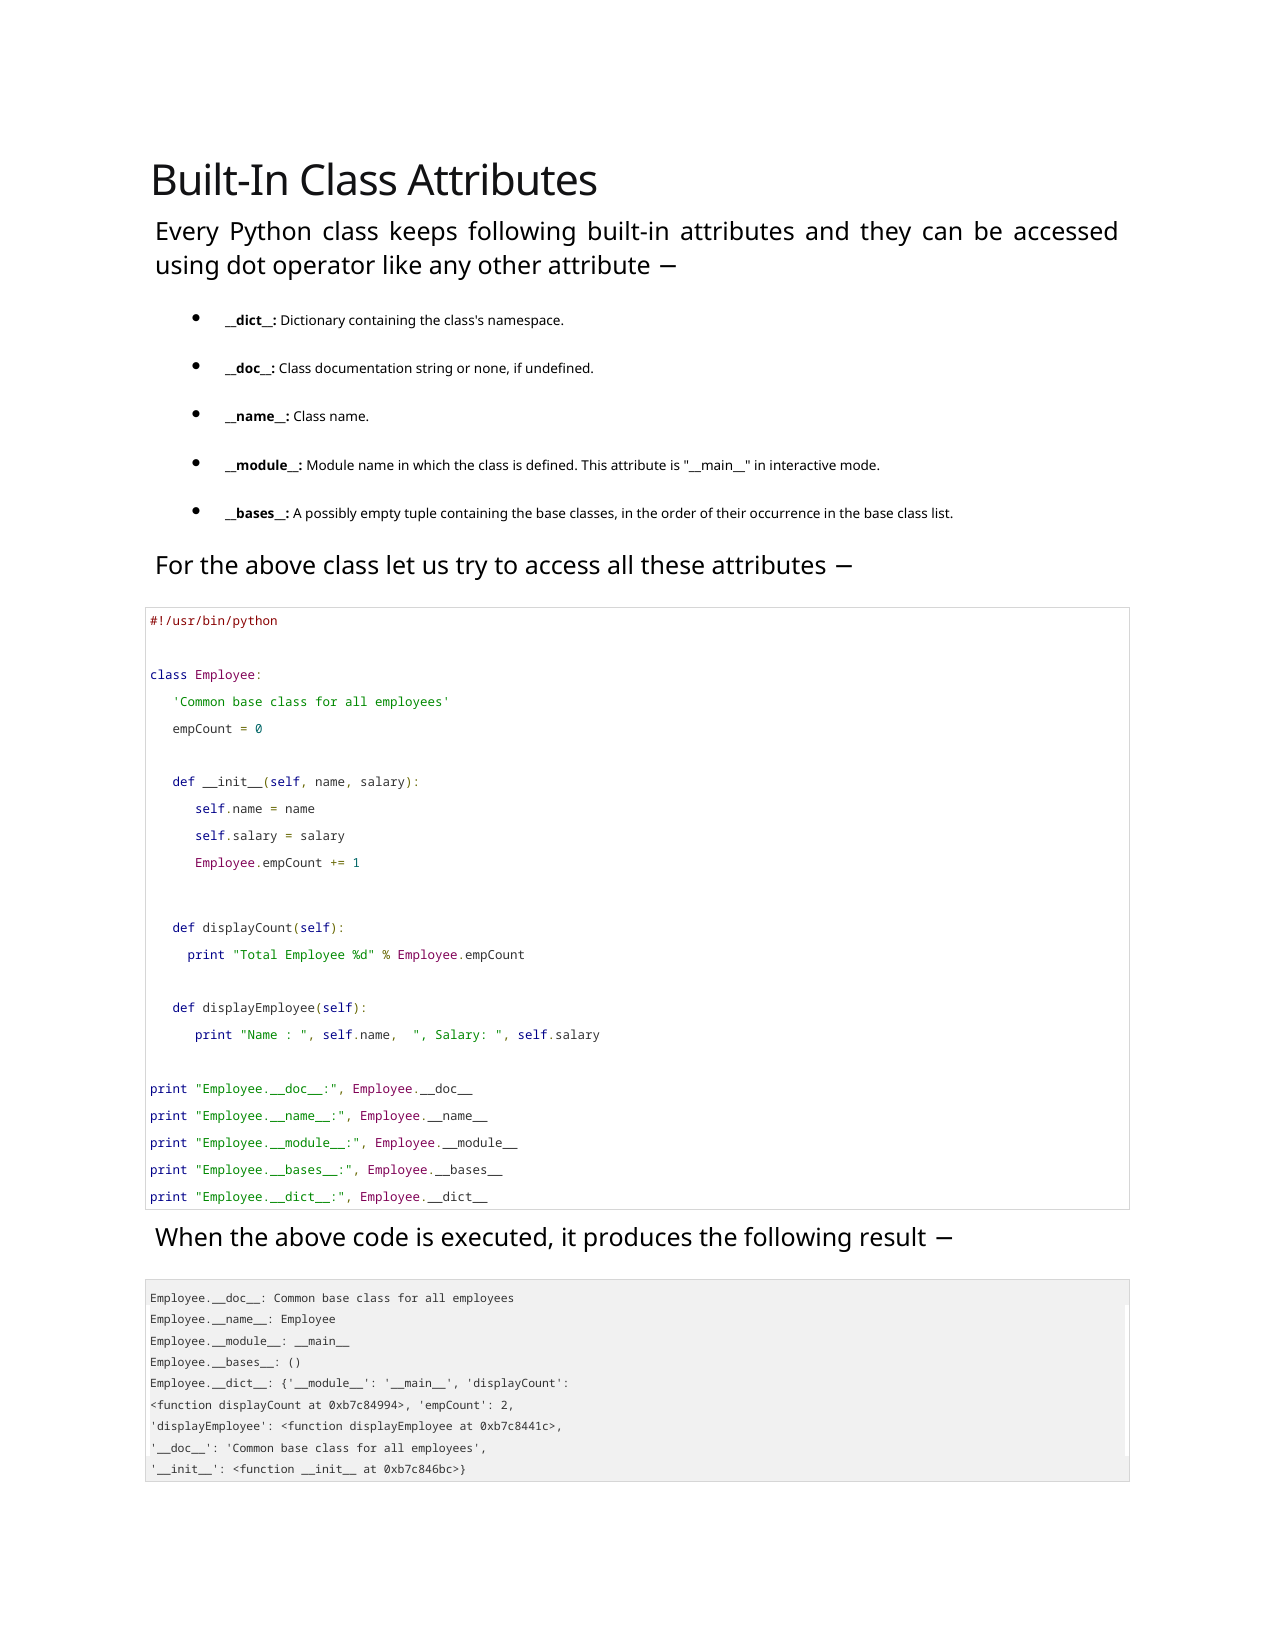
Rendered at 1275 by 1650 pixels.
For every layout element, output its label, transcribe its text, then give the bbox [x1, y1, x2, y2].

text Employee.__doc__: Common base class for all employees [146, 1280, 1129, 1305]
text Employee.__dict__: {'__module__': '__main__', 'displayCount': [150, 1370, 1125, 1391]
text Every Python class keeps following built-in attributes and they can be accessed using dot operator like any other attribute − [155, 213, 1120, 281]
text Employee.__name__: Employee [150, 1305, 1125, 1327]
text print "Employee.__name__:", Employee.__name__ [146, 1102, 1129, 1124]
list __doc__: Class documentation string or none, if undefined. [192, 355, 1120, 378]
list __module__: Module name in which the class is defined. This attribute is "__main__" in interactive mode. [192, 451, 1120, 475]
text print "Total Employee %d" % Employee.empCount [146, 941, 1129, 963]
text When the above code is executed, it produces the following result − [155, 1220, 1120, 1254]
text print "Employee.__dict__:", Employee.__dict__ [146, 1182, 1129, 1209]
text empCount = 0 [146, 714, 1129, 737]
text def displayCount(self): [146, 914, 1129, 936]
text print "Employee.__bases__:", Employee.__bases__ [146, 1156, 1129, 1178]
list __name__: Class name. [192, 403, 1120, 426]
text print "Name : ", self.name, ", Salary: ", self.salary [146, 1021, 1129, 1043]
text def __init__(self, name, salary): [146, 768, 1129, 791]
text Employee.__bases__: () [150, 1348, 1125, 1370]
text '__init__': <function __init__ at 0xb7c846bc>} [146, 1450, 1129, 1481]
text '__doc__': 'Common base class for all employees', [150, 1434, 1125, 1450]
list __dict__: Dictionary containing the class's namespace. [192, 306, 1120, 330]
text Employee.__module__: __main__ [150, 1327, 1125, 1348]
text 'Common base class for all employees' [146, 688, 1129, 710]
text self.salary = salary [146, 822, 1129, 844]
list __bases__: A possibly empty tuple containing the base classes, in the order of their occurrence in the base class list. [192, 500, 1120, 523]
text For the above class let us try to access all these attributes − [155, 548, 1120, 582]
text Employee.empCount += 1 [146, 849, 1129, 871]
text print "Employee.__doc__:", Employee.__doc__ [146, 1075, 1129, 1097]
text 'displayEmployee': <function displayEmployee at 0xb7c8441c>, [150, 1413, 1125, 1434]
text self.name = name [146, 795, 1129, 817]
text <function displayCount at 0xb7c84994>, 'empCount': 2, [150, 1391, 1125, 1413]
text print "Employee.__module__:", Employee.__module__ [146, 1129, 1129, 1151]
text #!/usr/bin/python [146, 608, 1129, 629]
text class Employee: [146, 661, 1129, 683]
text Built-In Class Attributes [150, 150, 1120, 208]
text def displayEmployee(self): [146, 994, 1129, 1017]
